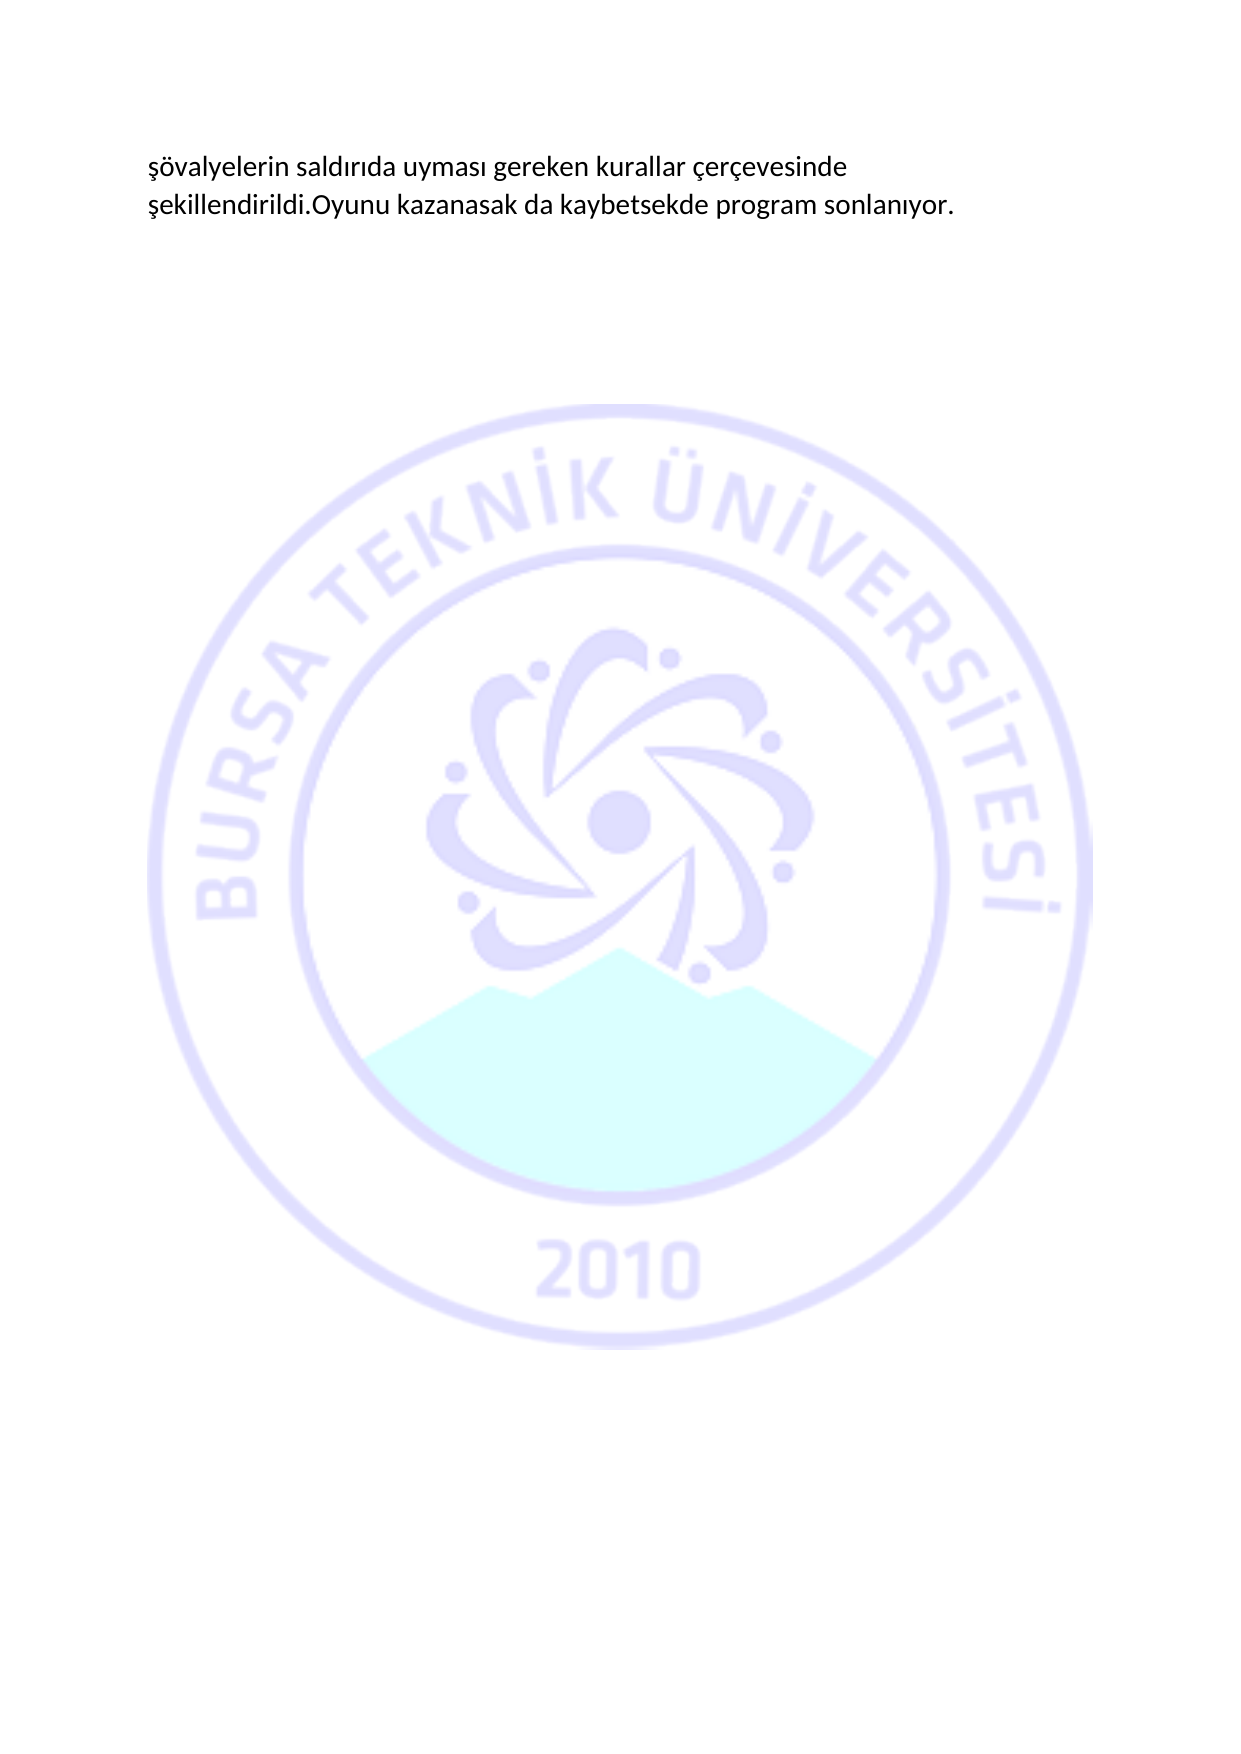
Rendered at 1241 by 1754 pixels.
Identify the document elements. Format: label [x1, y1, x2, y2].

text [148, 148, 1093, 222]
